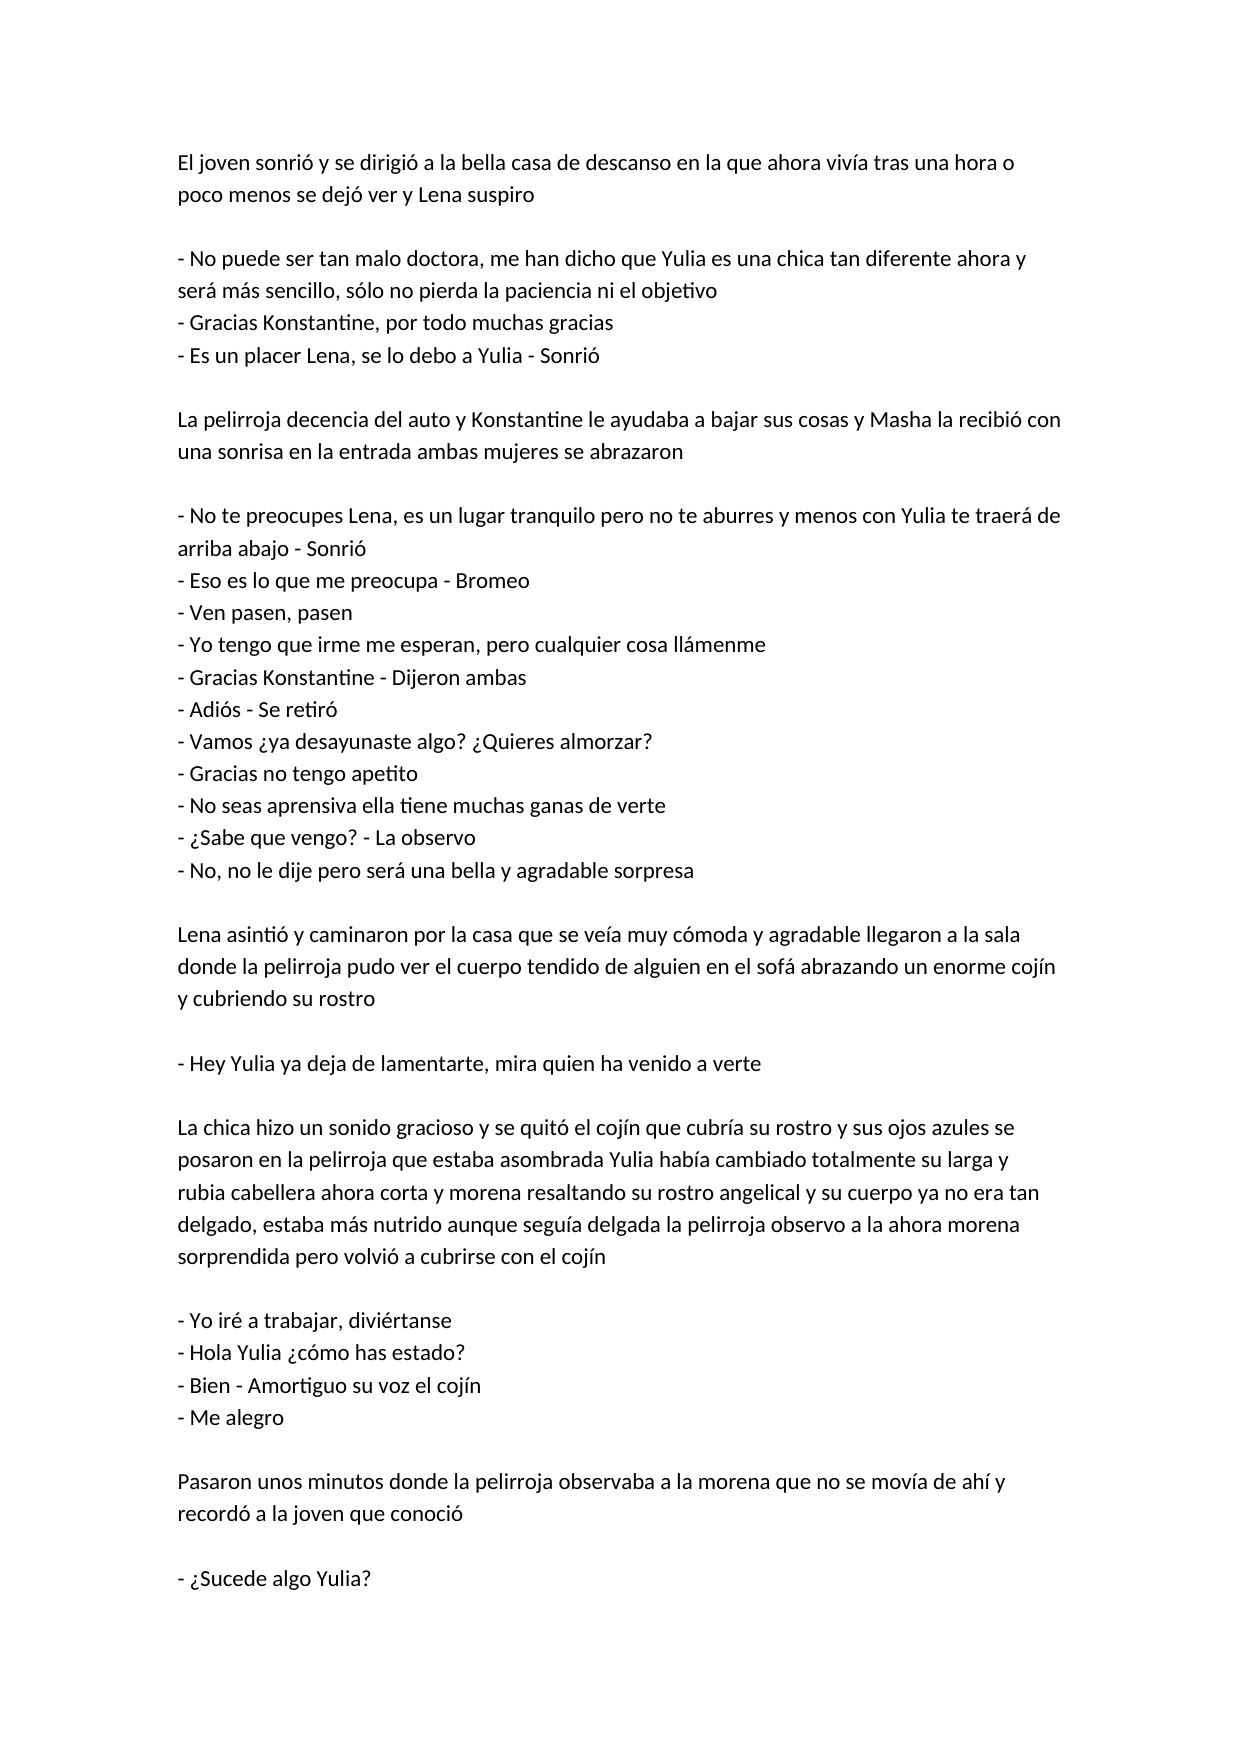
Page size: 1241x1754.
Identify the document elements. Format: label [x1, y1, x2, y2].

text [177, 148, 1063, 1592]
